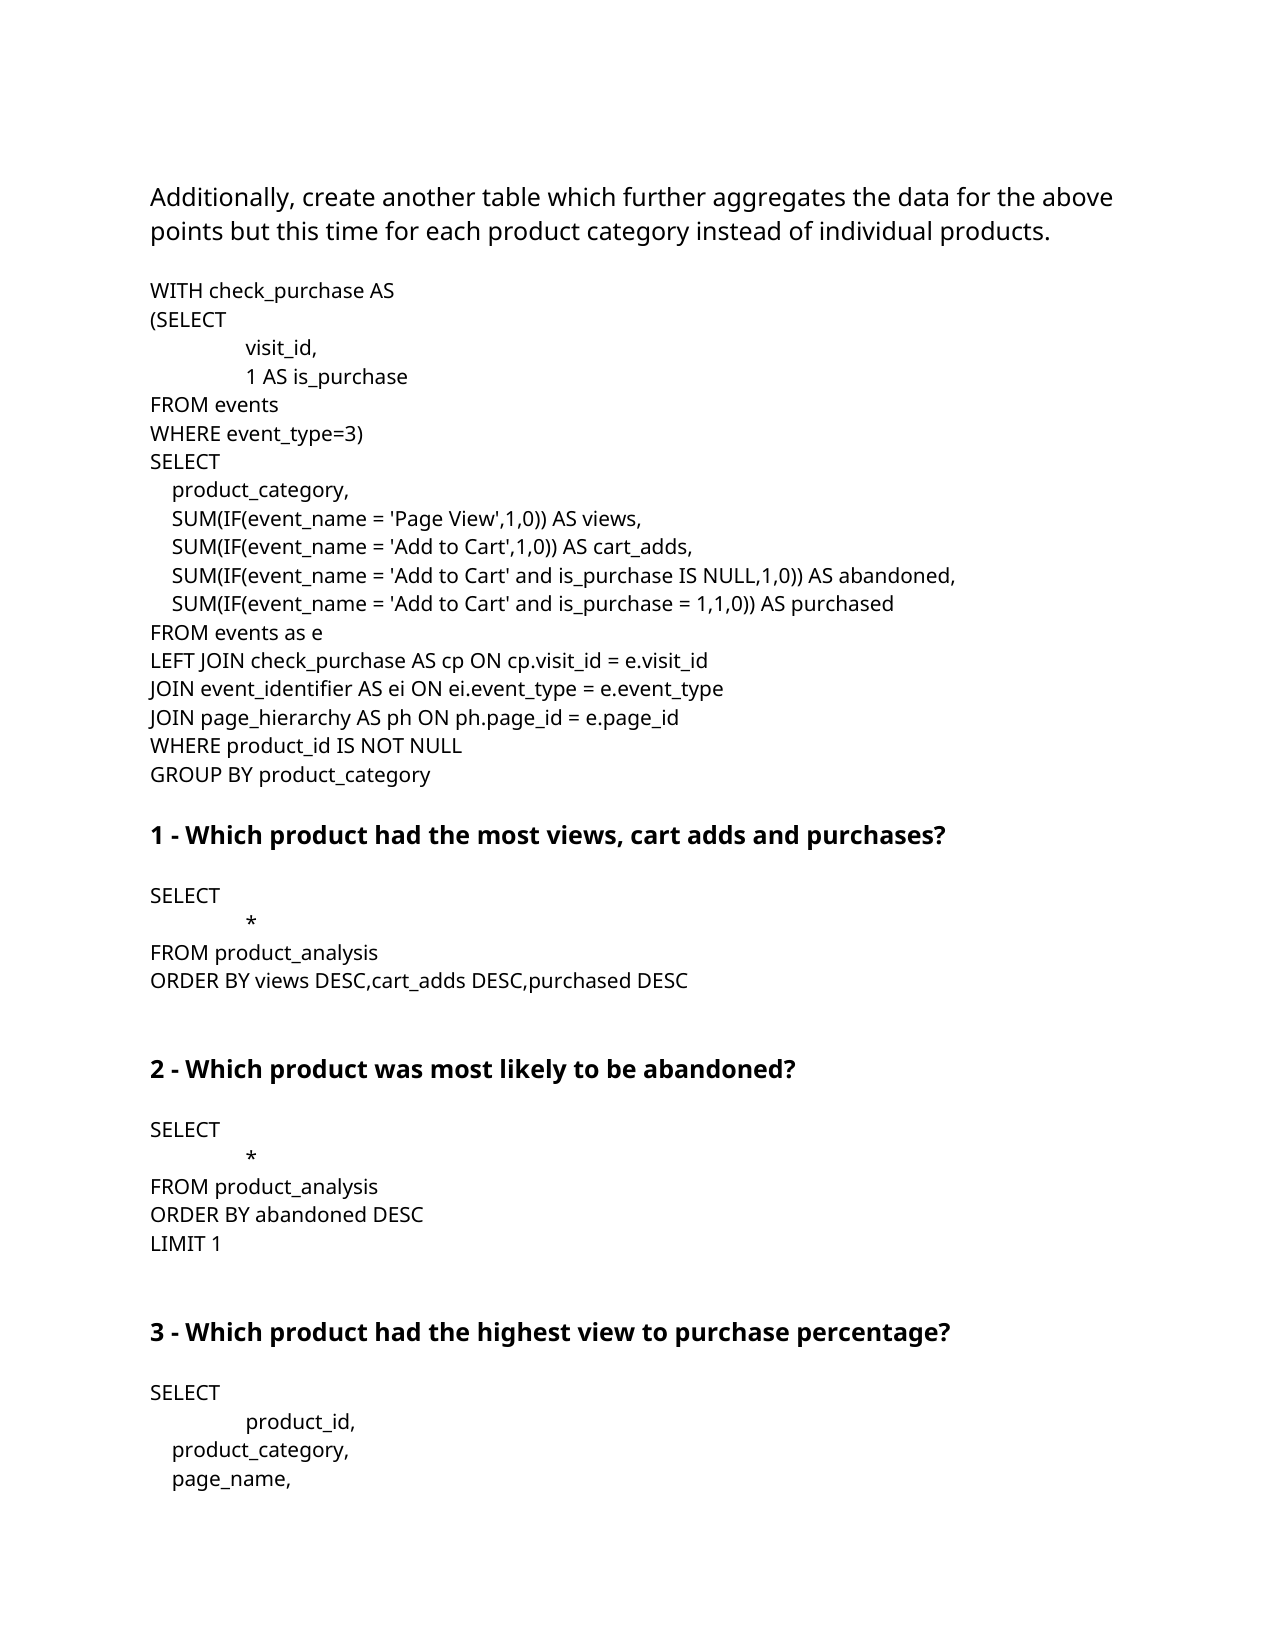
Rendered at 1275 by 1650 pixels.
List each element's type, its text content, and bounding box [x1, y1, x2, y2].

text GROUP BY product_category [150, 760, 1125, 788]
text SUM(IF(event_name = 'Add to Cart',1,0)) AS cart_adds, [150, 532, 1125, 561]
text * [150, 909, 1125, 938]
text SUM(IF(event_name = 'Add to Cart' and is_purchase IS NULL,1,0)) AS abandoned, [150, 561, 1125, 589]
text JOIN page_hierarchy AS ph ON ph.page_id = e.page_id [150, 703, 1125, 731]
text SUM(IF(event_name = 'Page View',1,0)) AS views, [150, 504, 1125, 532]
text * [150, 1144, 1125, 1172]
text FROM product_analysis [150, 1172, 1125, 1201]
text JOIN event_identifier AS ei ON ei.event_type = e.event_type [150, 674, 1125, 703]
text FROM events [150, 390, 1125, 419]
text WITH check_purchase AS [150, 276, 1125, 305]
text visit_id, [150, 333, 1125, 362]
text SELECT [150, 447, 1125, 476]
text 2 - Which product was most likely to be abandoned? [150, 1052, 1125, 1086]
text product_category, [150, 476, 1125, 504]
text FROM product_analysis [150, 938, 1125, 966]
text 3 - Which product had the highest view to purchase percentage? [150, 1315, 1125, 1349]
text WHERE product_id IS NOT NULL [150, 731, 1125, 760]
text page_name, [150, 1464, 1125, 1492]
text 1 AS is_purchase [150, 362, 1125, 390]
text ORDER BY views DESC,cart_adds DESC,purchased DESC [150, 966, 1125, 994]
text product_id, [150, 1407, 1125, 1435]
text Additionally, create another table which further aggregates the data for the above points but this time for each product category instead of individual products. [150, 179, 1125, 247]
text SELECT [150, 881, 1125, 909]
text SELECT [150, 1115, 1125, 1144]
text (SELECT [150, 305, 1125, 333]
text LIMIT 1 [150, 1229, 1125, 1257]
text product_category, [150, 1435, 1125, 1464]
text 1 - Which product had the most views, cart adds and purchases? [150, 817, 1125, 852]
text SUM(IF(event_name = 'Add to Cart' and is_purchase = 1,1,0)) AS purchased [150, 589, 1125, 618]
text WHERE event_type=3) [150, 419, 1125, 447]
text LEFT JOIN check_purchase AS cp ON cp.visit_id = e.visit_id [150, 646, 1125, 674]
text SELECT [150, 1378, 1125, 1407]
text ORDER BY abandoned DESC [150, 1201, 1125, 1229]
text FROM events as e [150, 618, 1125, 646]
